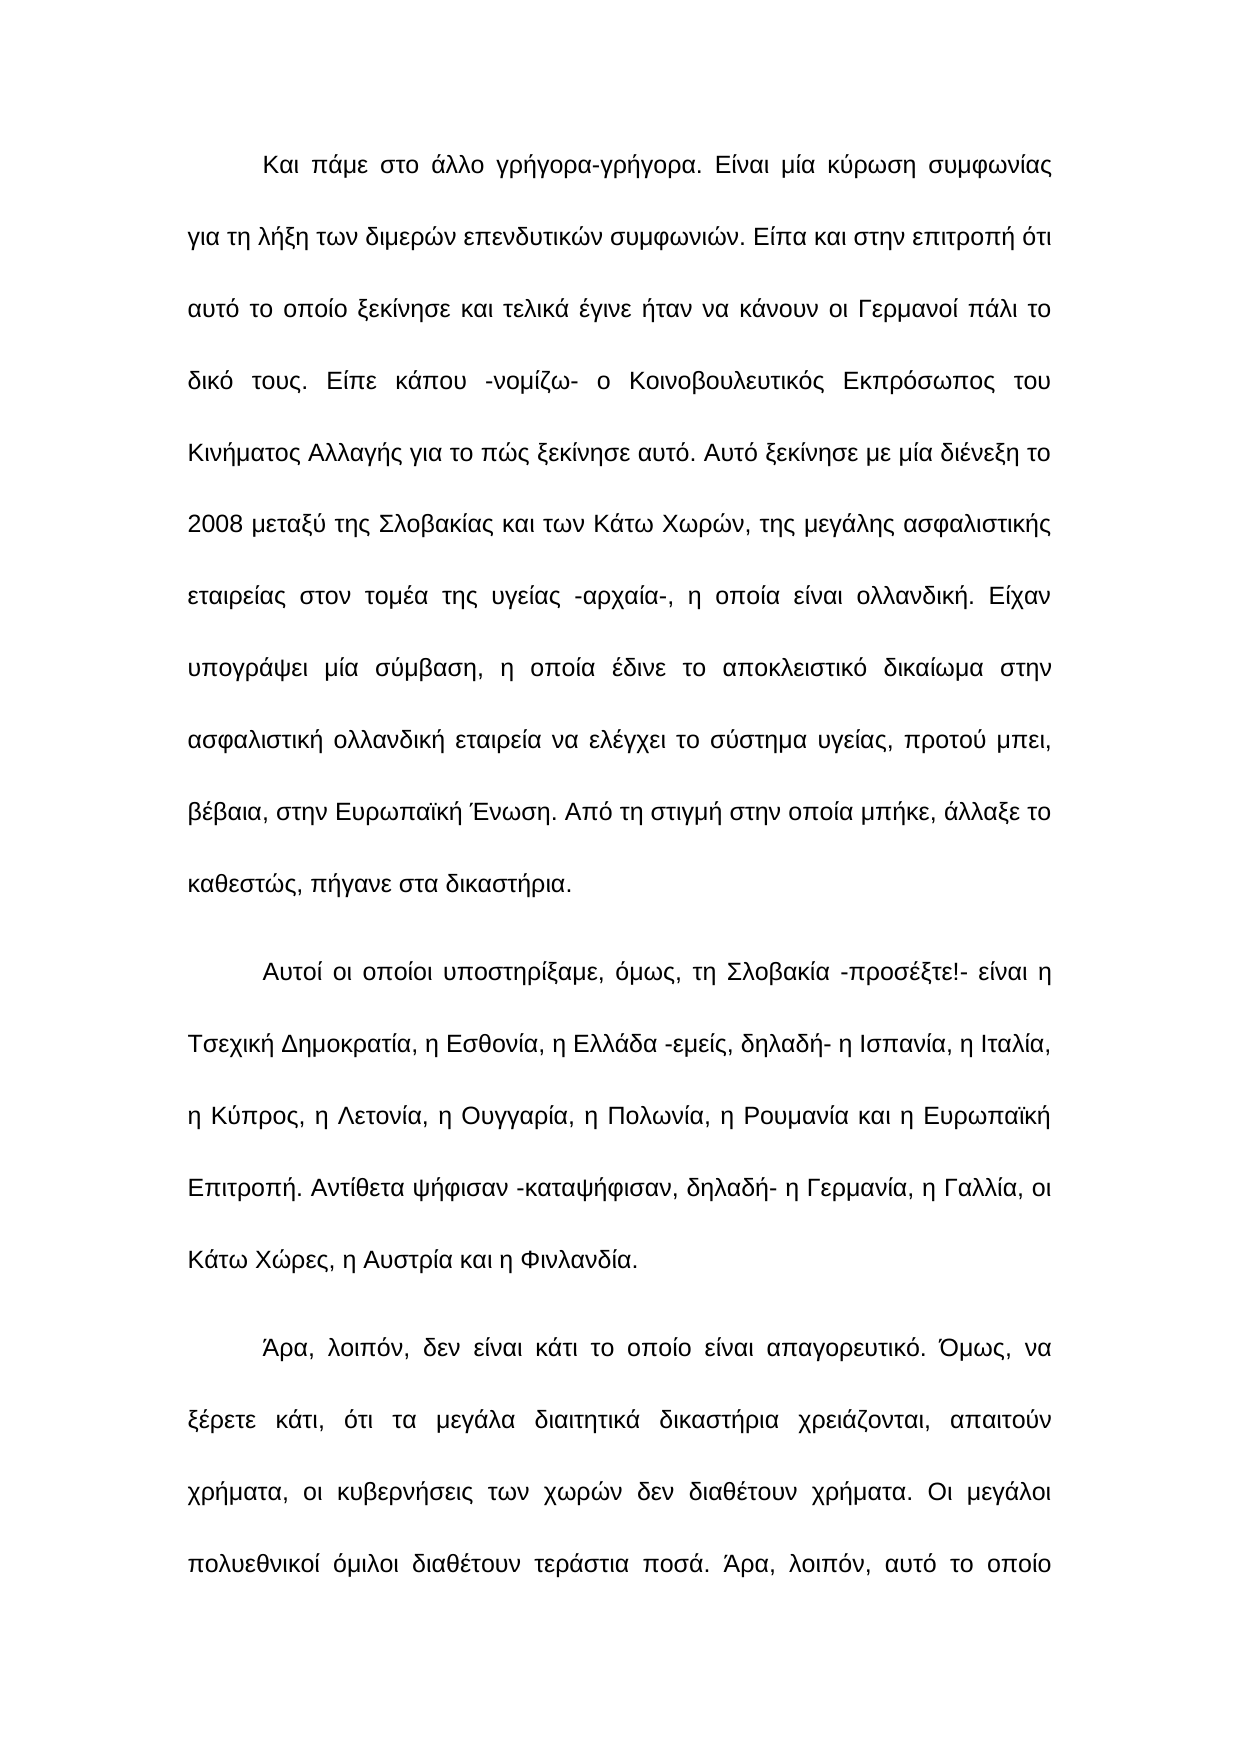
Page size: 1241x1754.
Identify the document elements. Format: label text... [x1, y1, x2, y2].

text Αυτοί οι οποίοι υποστηρίξαμε, όμως, τη Σλοβακία -προσέξτε!- είναι η Τσεχική Δημοκρατία, η Εσθονία, η Ελλάδα -εμείς, δηλαδή- η Ισπανία, η Ιταλία, η Κύπρος, η Λετονία, η Ουγγαρία, η Πολωνία, η Ρουμανία και η Ευρωπαϊκή Επιτροπή. Αντίθετα ψήφισαν -καταψήφισαν, δηλαδή- η Γερμανία, η Γαλλία, οι Κάτω Χώρες, η Αυστρία και η Φινλανδία. [187, 957, 1053, 1273]
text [187, 1333, 1053, 1578]
text Και πάμε στο άλλο γρήγορα-γρήγορα. Είναι μία κύρωση συμφωνίας για τη λήξη των διμερών επενδυτικών συμφωνιών. Είπα και στην επιτροπή ότι αυτό το οποίο ξεκίνησε και τελικά έγινε ήταν να κάνουν οι Γερμανοί πάλι το δικό τους. Είπε κάπου -νομίζω- ο Κοινοβουλευτικός Εκπρόσωπος του Κινήματος Αλλαγής για το πώς ξεκίνησε αυτό. Αυτό ξεκίνησε με μία διένεξη το 2008 μεταξύ της Σλοβακίας και των Κάτω Χωρών, της μεγάλης ασφαλιστικής εταιρείας στον τομέα της υγείας -αρχαία-, η οποία είναι ολλανδική. Είχαν υπογράψει μία σύμβαση, η οποία έδινε το αποκλειστικό δικαίωμα στην ασφαλιστική ολλανδική εταιρεία να ελέγχει το σύστημα υγείας, προτού μπει, βέβαια, στην Ευρωπαϊκή Ένωση. Από τη στιγμή στην οποία μπήκε, άλλαξε το καθεστώς, πήγανε στα δικαστήρια. [187, 150, 1053, 897]
